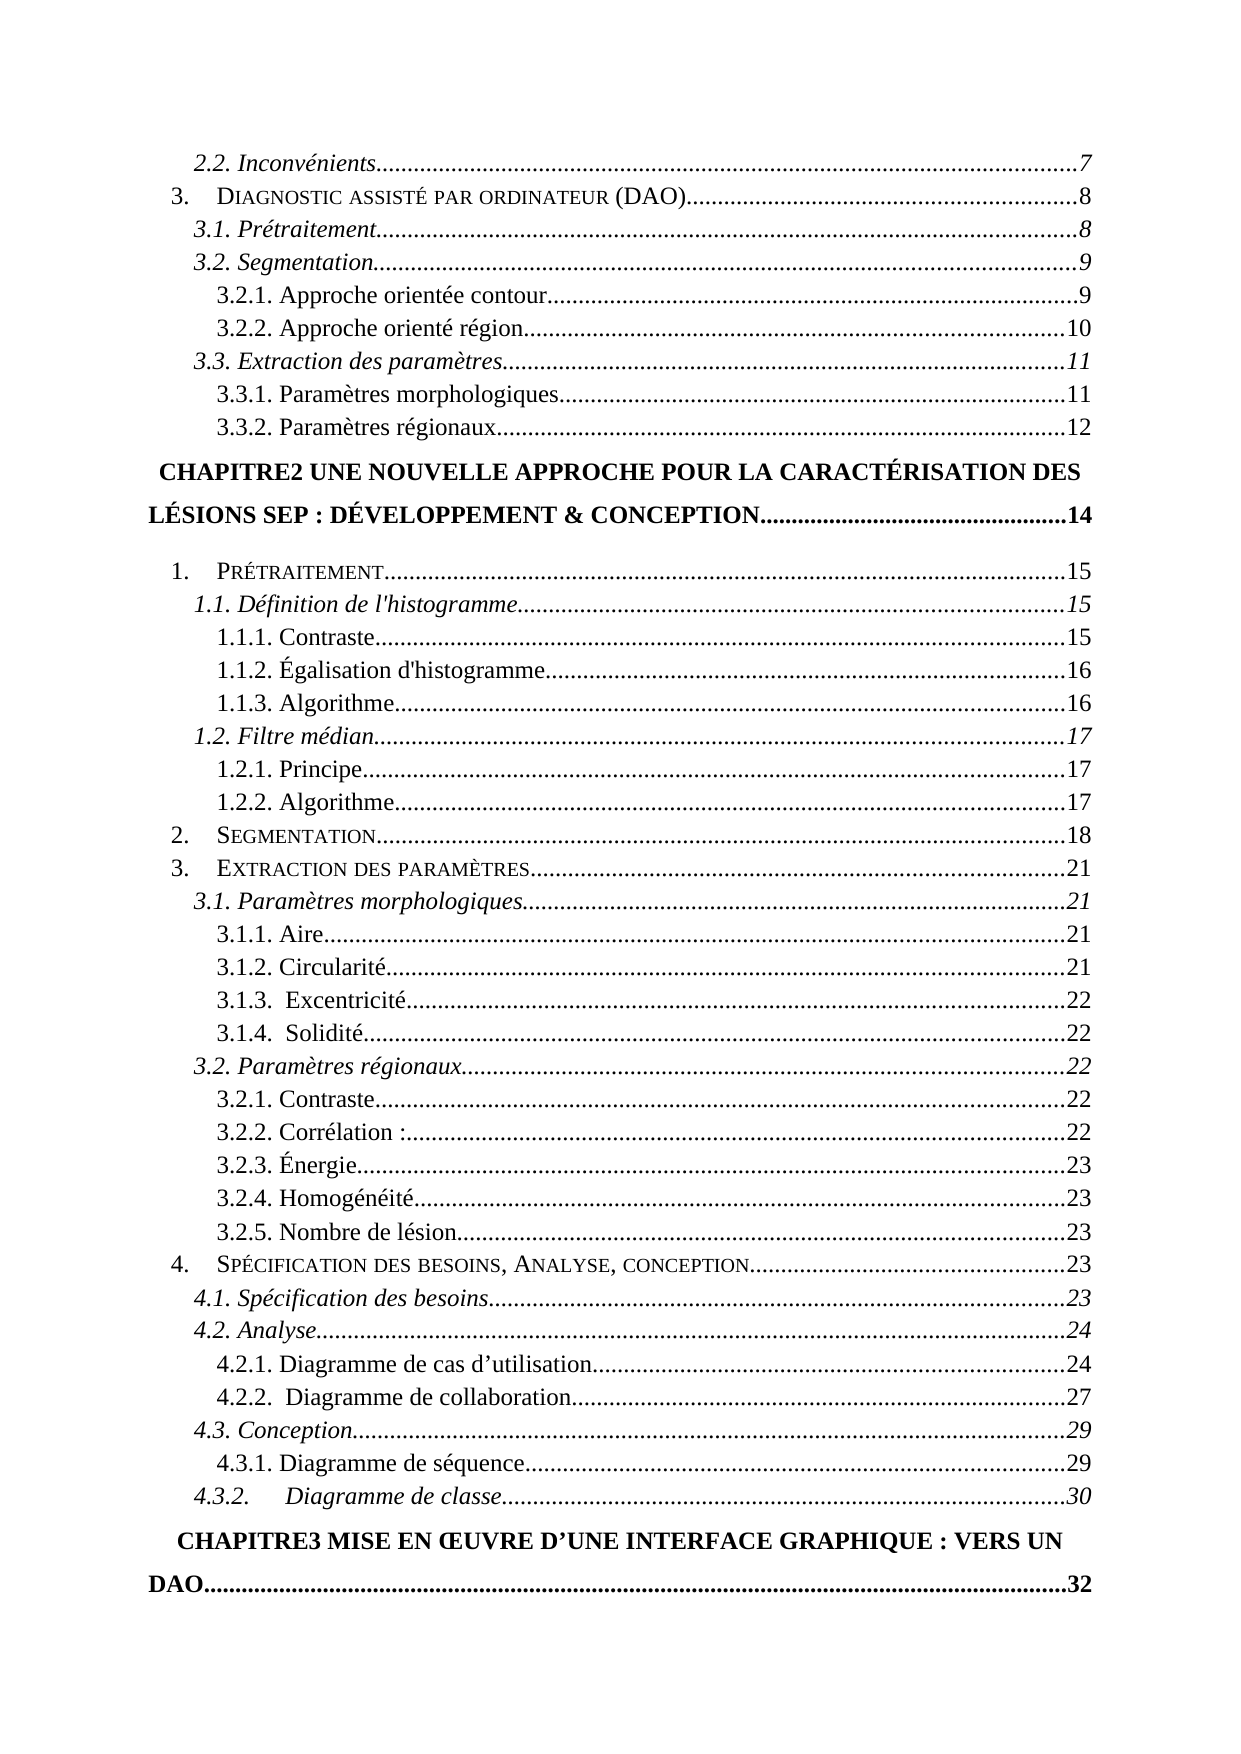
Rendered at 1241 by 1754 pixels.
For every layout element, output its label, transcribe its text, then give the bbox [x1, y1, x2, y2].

text 1.1. Définition de l'histogramme 15 [193, 589, 1092, 618]
text 1.2.1. Principe 17 [216, 754, 1092, 783]
text 3. Extraction des paramètres 21 [171, 853, 1092, 882]
text 1.2.2. Algorithme 17 [216, 787, 1092, 816]
text 1.1.2. Égalisation d'histogramme 16 [216, 655, 1092, 684]
text 4.3.2. Diagramme de classe 30 [193, 1481, 1092, 1509]
text 2. Segmentation 18 [171, 820, 1092, 849]
text 3.1. Prétraitement 8 [193, 214, 1092, 242]
text 3.2.3. Énergie 23 [216, 1151, 1092, 1179]
text 3.1. Paramètres morphologiques 21 [193, 886, 1092, 915]
text 3.3. Extraction des paramètres 11 [193, 346, 1092, 374]
text 3.3.1. Paramètres morphologiques 11 [216, 379, 1092, 408]
text 3.2.2. Corrélation : 22 [216, 1117, 1092, 1146]
text 3.1.3. Excentricité 22 [216, 985, 1092, 1014]
text 4.2. Analyse 24 [193, 1316, 1092, 1344]
text 4.3.1. Diagramme de séquence 29 [216, 1448, 1092, 1476]
text 4.3. Conception 29 [193, 1415, 1092, 1443]
text Chapitre3 Mise en Œuvre d’une interface graphique : vers un DAO 32 [148, 1526, 1092, 1598]
text 3.1.4. Solidité 22 [216, 1018, 1092, 1047]
text 3. Diagnostic assisté par ordinateur (DAO) 8 [171, 181, 1092, 209]
text 3.2.1. Approche orientée contour 9 [216, 280, 1092, 308]
text 3.2.1. Contraste 22 [216, 1084, 1092, 1113]
text 1.2. Filtre médian 17 [193, 721, 1092, 750]
text 2.2. Inconvénients 7 [193, 148, 1092, 176]
text 3.2.5. Nombre de lésion 23 [216, 1217, 1092, 1245]
text 4.2.2. Diagramme de collaboration 27 [216, 1382, 1092, 1410]
text 3.2.4. Homogénéité 23 [216, 1183, 1092, 1212]
text 3.2.2. Approche orienté région 10 [216, 313, 1092, 342]
text 4.2.1. Diagramme de cas d’utilisation 24 [216, 1349, 1092, 1377]
text 4.1. Spécification des besoins 23 [193, 1283, 1092, 1311]
text Chapitre2 Une nouvelle approche pour la caractérisation des lésions SEP : Développement & Conception 14 [148, 457, 1092, 529]
text 3.3.2. Paramètres régionaux 12 [216, 412, 1092, 441]
text 1.1.1. Contraste 15 [216, 622, 1092, 651]
text 3.2. Paramètres régionaux 22 [193, 1051, 1092, 1080]
text 1. Prétraitement 15 [171, 556, 1092, 585]
text 1.1.3. Algorithme 16 [216, 688, 1092, 717]
text 3.2. Segmentation 9 [193, 247, 1092, 276]
text 3.1.1. Aire 21 [216, 919, 1092, 948]
text 3.1.2. Circularité 21 [216, 952, 1092, 981]
text 4. Spécification des besoins, Analyse, conception 23 [171, 1249, 1092, 1278]
